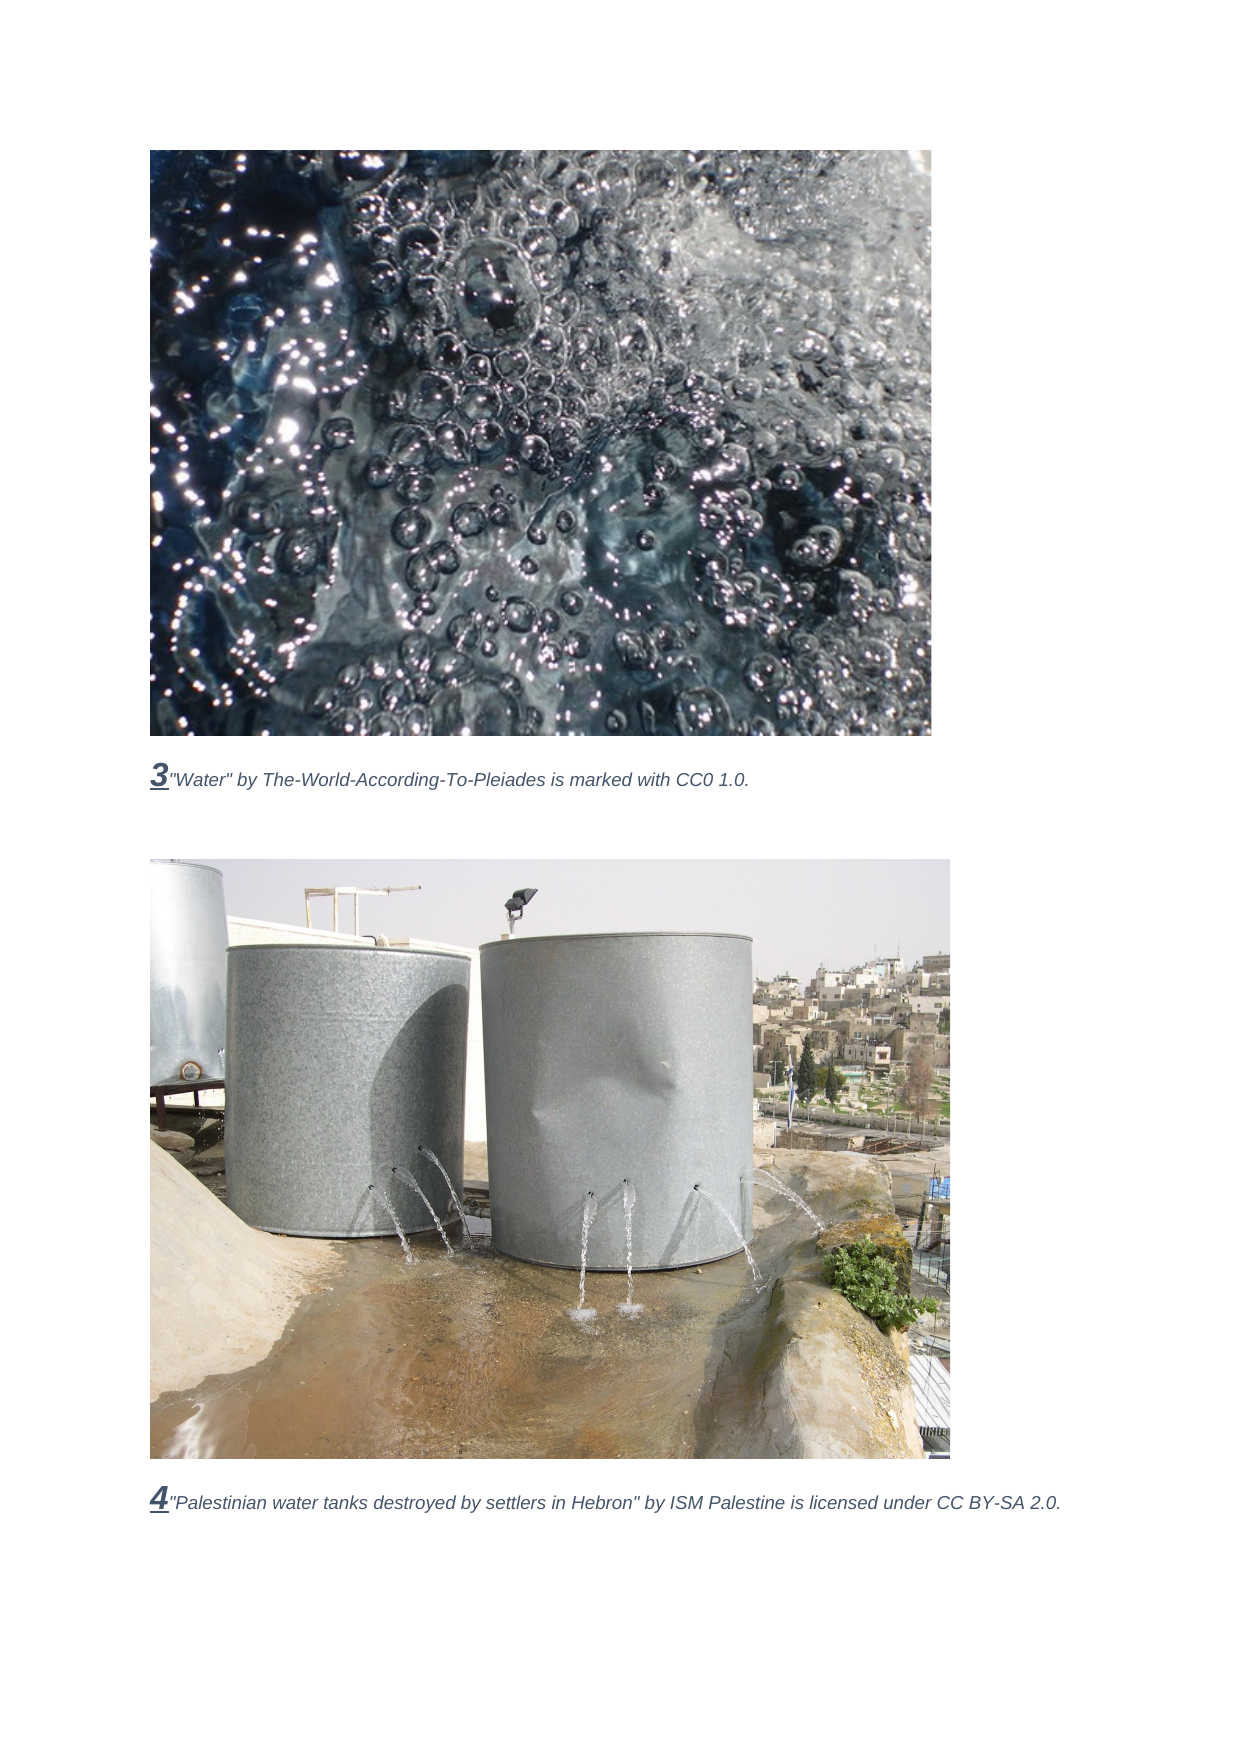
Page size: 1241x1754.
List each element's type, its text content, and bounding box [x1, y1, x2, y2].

picture [150, 150, 932, 736]
picture [150, 859, 951, 1459]
text 4"Palestinian water tanks destroyed by settlers in Hebron" by ISM Palestine is licensed under CC BY-SA 2.0. [150, 1478, 1090, 1516]
text 3"Water" by The-World-According-To-Pleiades is marked with CC0 1.0. [150, 755, 1090, 793]
